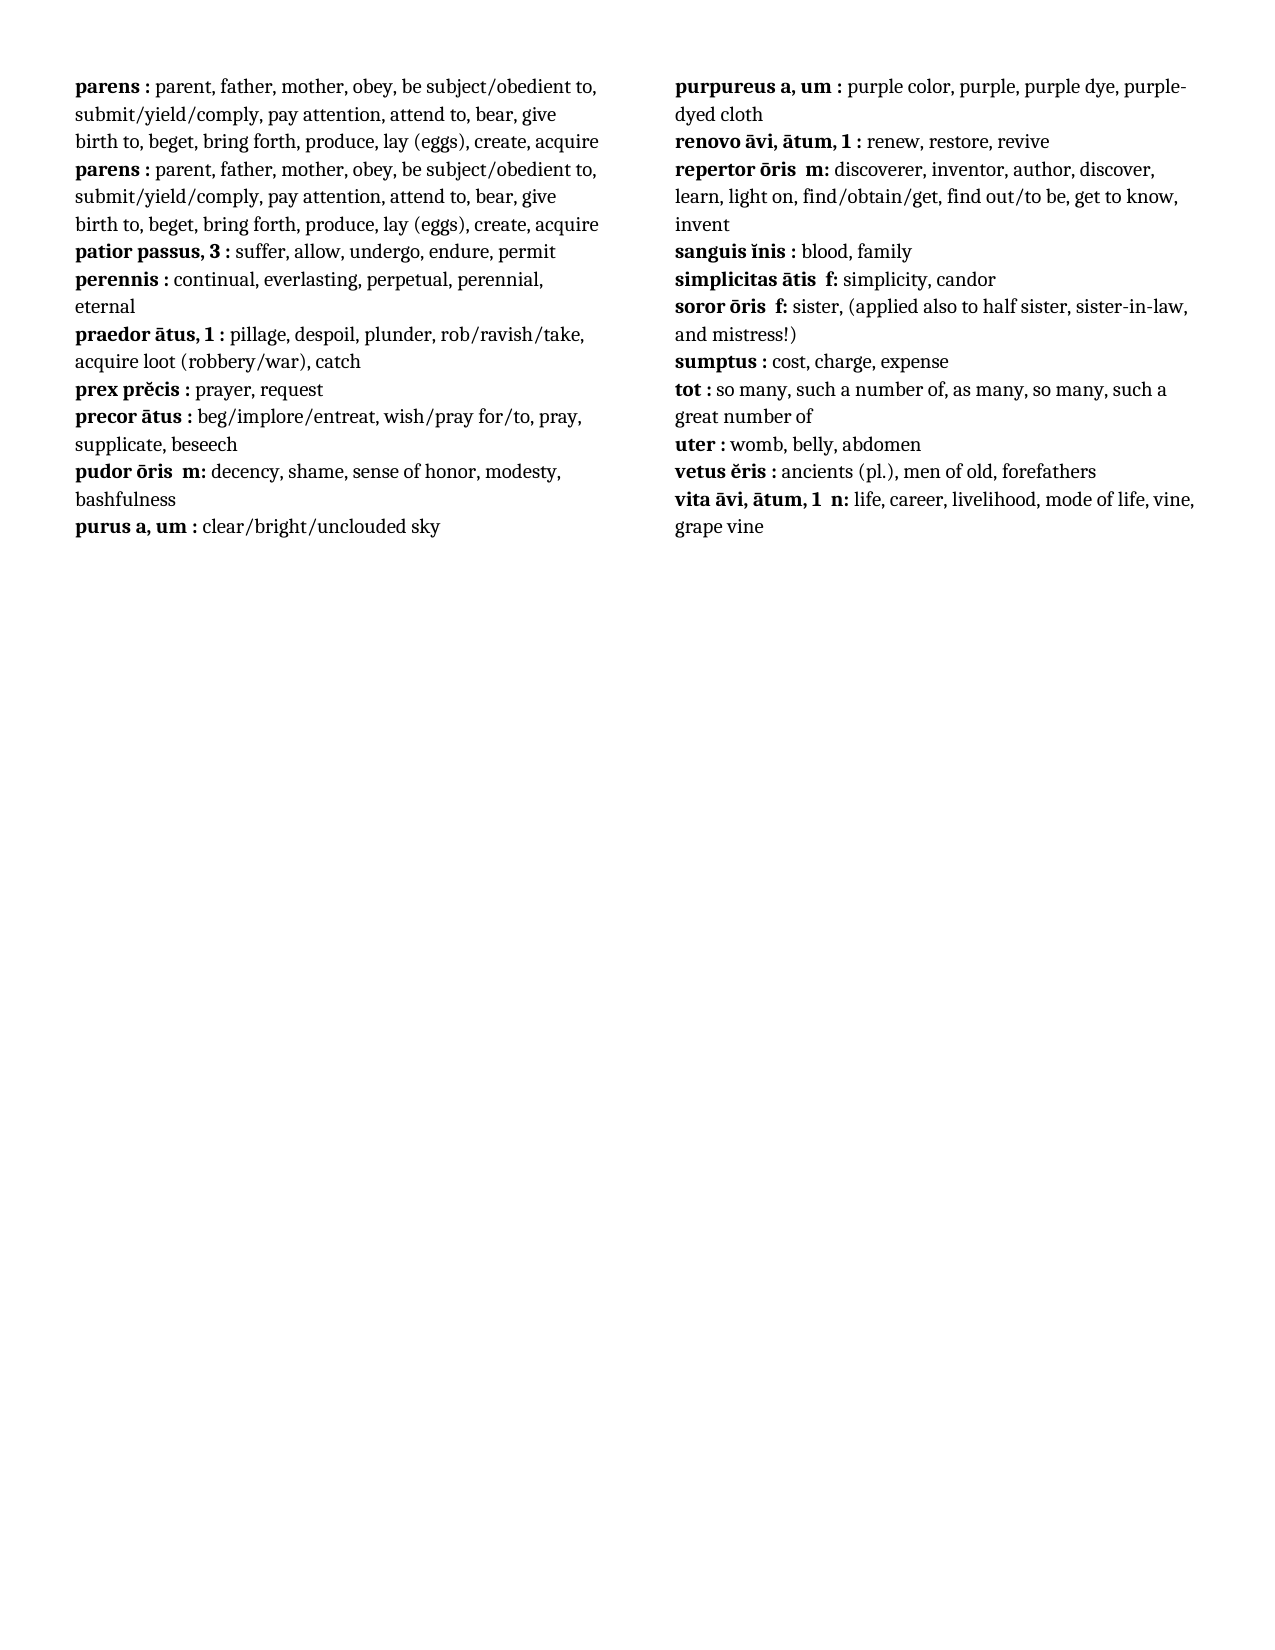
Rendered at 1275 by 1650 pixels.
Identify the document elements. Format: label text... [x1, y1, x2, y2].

text parens : parent, father, mother, obey, be subject/obedient to, submit/yield/comply, pay attention, attend to, bear, give birth to, beget, bring forth, produce, lay (eggs), create, acquire [75, 75, 600, 154]
text vetus ĕris : ancients (pl.), men of old, forefathers [675, 460, 1200, 484]
text purpureus a, um : purple color, purple, purple dye, purple-dyed cloth [675, 75, 1200, 126]
text perennis : continual, everlasting, perpetual, perennial, eternal [75, 267, 600, 319]
text soror ōris f: sister, (applied also to half sister, sister-in-law, and mistress!) [675, 295, 1200, 346]
text purus a, um : clear/bright/unclouded sky [75, 515, 600, 539]
text vita āvi, ātum, 1 n: life, career, livelihood, mode of life, vine, grape vine [675, 487, 1200, 539]
text pudor ōris m: decency, shame, sense of honor, modesty, bashfulness [75, 460, 600, 511]
text praedor ātus, 1 : pillage, despoil, plunder, rob/ravish/take, acquire loot (robbery/war), catch [75, 322, 600, 374]
text precor ātus : beg/implore/entreat, wish/pray for/to, pray, supplicate, beseech [75, 405, 600, 456]
text simplicitas ātis f: simplicity, candor [675, 267, 1200, 291]
text parens : parent, father, mother, obey, be subject/obedient to, submit/yield/comply, pay attention, attend to, bear, give birth to, beget, bring forth, produce, lay (eggs), create, acquire [75, 157, 600, 236]
text sanguis ĭnis : blood, family [675, 240, 1200, 264]
text prex prĕcis : prayer, request [75, 377, 600, 401]
text sumptus : cost, charge, expense [675, 350, 1200, 374]
text uter : womb, belly, abdomen [675, 432, 1200, 456]
text patior passus, 3 : suffer, allow, undergo, endure, permit [75, 240, 600, 264]
text tot : so many, such a number of, as many, so many, such a great number of [675, 377, 1200, 429]
text repertor ōris m: discoverer, inventor, author, discover, learn, light on, find/obtain/get, find out/to be, get to know, invent [675, 157, 1200, 236]
text renovo āvi, ātum, 1 : renew, restore, revive [675, 130, 1200, 154]
